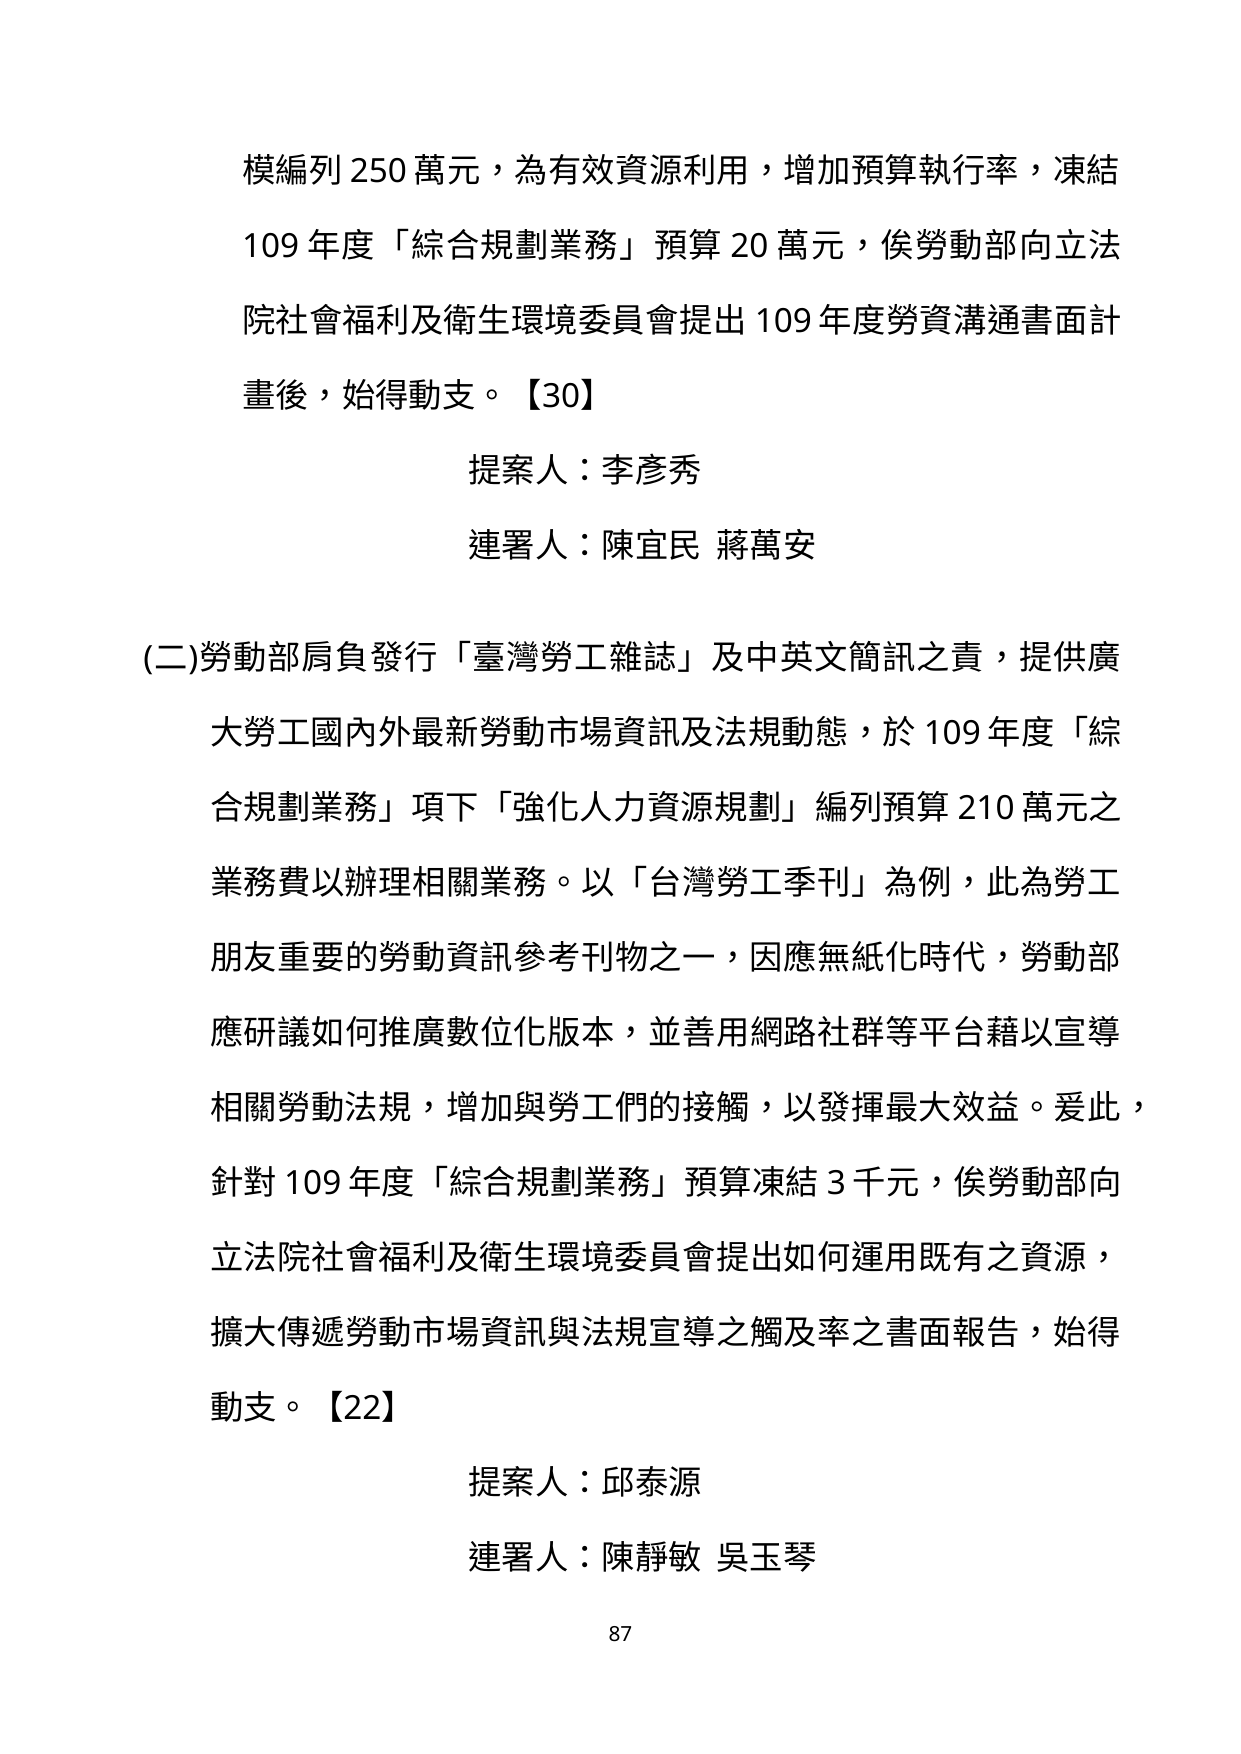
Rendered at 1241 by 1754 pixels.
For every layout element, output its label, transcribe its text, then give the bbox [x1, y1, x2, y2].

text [212, 130, 1122, 430]
text 提案人：李彥秀 [468, 430, 1122, 505]
text 提案人：邱泰源 [468, 1443, 1122, 1518]
text 連署人：陳靜敏 吳玉琴 [468, 1518, 1122, 1593]
text 連署人：陳宜民 蔣萬安 [468, 505, 1122, 580]
text (二)勞動部肩負發行「臺灣勞工雜誌」及中英文簡訊之責，提供廣大勞工國內外最新勞動市場資訊及法規動態，於109年度「綜合規劃業務」項下「強化人力資源規劃」編列預算210萬元之業務費以辦理相關業務。以「台灣勞工季刊」為例，此為勞工朋友重要的勞動資訊參考刊物之一，因應無紙化時代，勞動部應研議如何推廣數位化版本，並善用網路社群等平台藉以宣導相關勞動法規，增加與勞工們的接觸，以發揮最大效益。爰此，針對109年度「綜合規劃業務」預算凍結3千元，俟勞動部向立法院社會福利及衛生環境委員會提出如何運用既有之資源，擴大傳遞勞動市場資訊與法規宣導之觸及率之書面報告，始得動支。【22】 [143, 618, 1122, 1443]
